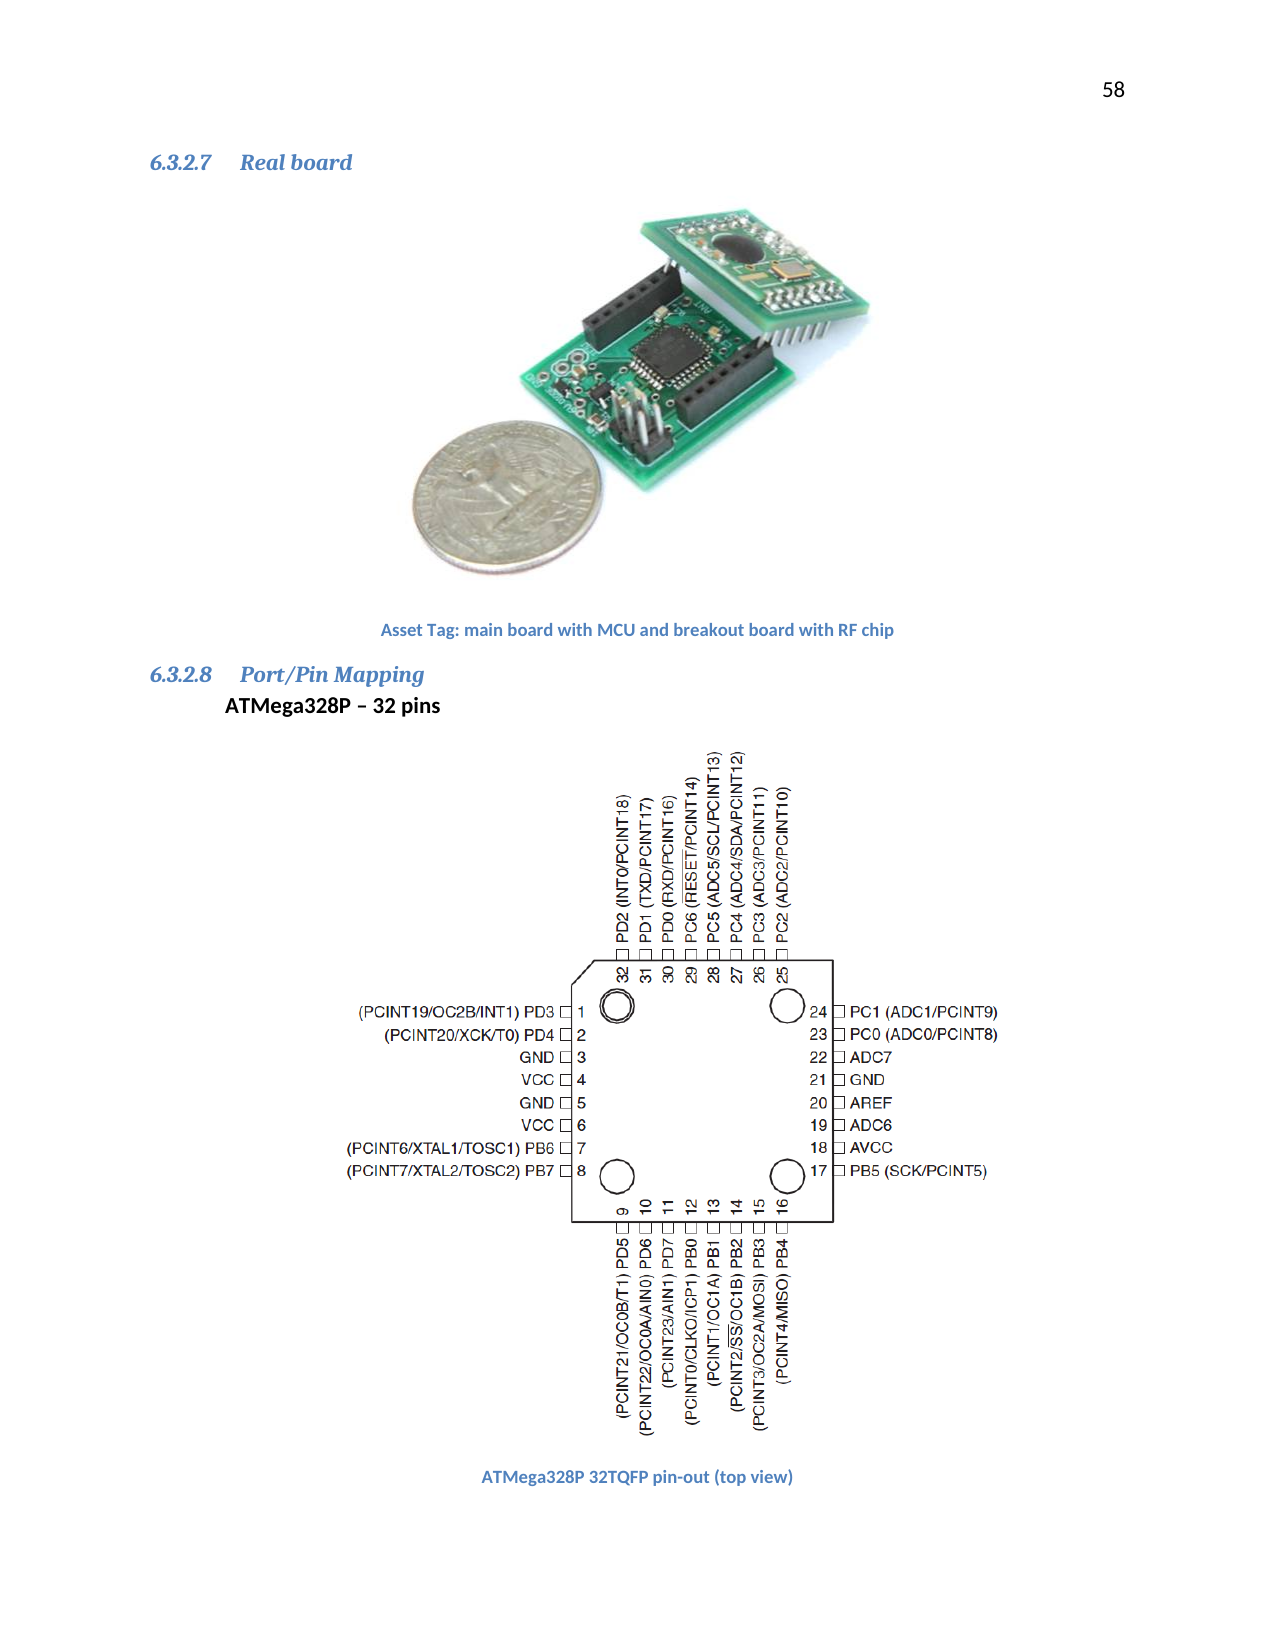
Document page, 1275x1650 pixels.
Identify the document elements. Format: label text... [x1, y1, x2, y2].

subtitle Real board [150, 150, 1125, 176]
picture [337, 744, 1013, 1440]
text Asset Tag: main board with MCU and breakout board with RF chip [150, 618, 1125, 641]
text ATMega328P – 32 pins [150, 692, 1125, 720]
text ATMega328P 32TQFP pin-out (top view) [150, 1465, 1125, 1488]
picture [365, 180, 910, 593]
subtitle Port/Pin Mapping [150, 661, 1125, 688]
